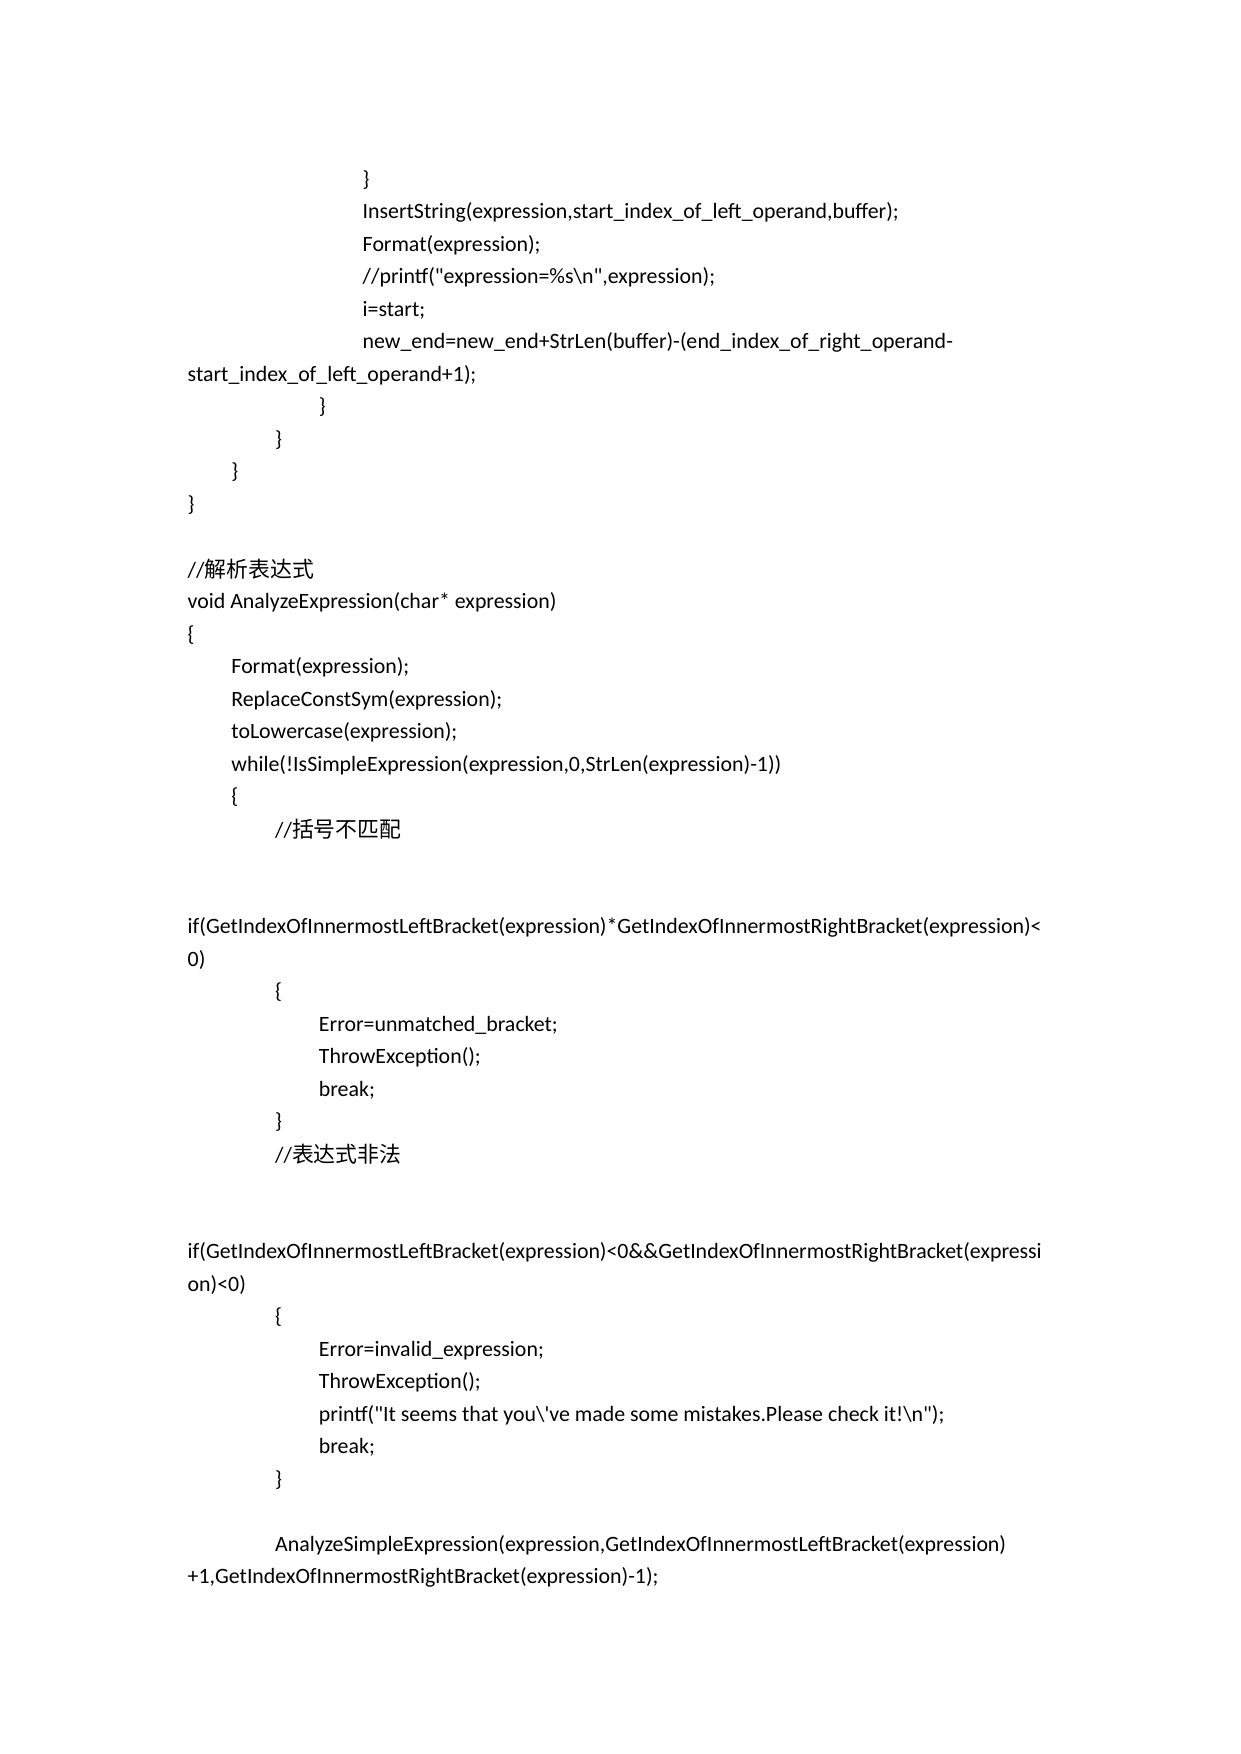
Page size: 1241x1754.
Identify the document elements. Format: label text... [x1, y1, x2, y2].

text } [187, 389, 1053, 422]
text ThrowException(); [187, 1039, 1053, 1072]
text while(!IsSimpleExpression(expression,0,StrLen(expression)-1)) [187, 747, 1053, 779]
text Error=invalid_expression; [187, 1332, 1053, 1364]
text { [187, 974, 1053, 1007]
text { [187, 617, 1053, 649]
text if(GetIndexOfInnermostLeftBracket(expression)*GetIndexOfInnermostRightBracket(expression)<0) [187, 844, 1053, 974]
text { [187, 779, 1053, 812]
text //printf("expression=%s\n",expression); [187, 259, 1053, 292]
text } [187, 422, 1053, 454]
text Format(expression); [187, 649, 1053, 682]
text } [187, 454, 1053, 487]
text } [187, 162, 1053, 194]
text ThrowException(); [187, 1364, 1053, 1397]
text ReplaceConstSym(expression); [187, 682, 1053, 714]
text break; [187, 1072, 1053, 1104]
text if(GetIndexOfInnermostLeftBracket(expression)<0&&GetIndexOfInnermostRightBracket(expression)<0) [187, 1169, 1053, 1299]
text new_end=new_end+StrLen(buffer)-(end_index_of_right_operand-start_index_of_left_operand+1); [187, 324, 1053, 389]
text void AnalyzeExpression(char* expression) [187, 584, 1053, 617]
text Format(expression); [187, 227, 1053, 259]
text toLowercase(expression); [187, 714, 1053, 747]
text } [187, 487, 1053, 519]
text //解析表达式 [187, 552, 1053, 584]
text AnalyzeSimpleExpression(expression,GetIndexOfInnermostLeftBracket(expression)+1,GetIndexOfInnermostRightBracket(expression)-1); [187, 1527, 1053, 1592]
text } [187, 1104, 1053, 1137]
text break; [187, 1429, 1053, 1462]
text InsertString(expression,start_index_of_left_operand,buffer); [187, 194, 1053, 227]
text } [187, 1462, 1053, 1494]
text Error=unmatched_bracket; [187, 1007, 1053, 1039]
text //表达式非法 [187, 1137, 1053, 1169]
text printf("It seems that you\'ve made some mistakes.Please check it!\n"); [187, 1397, 1053, 1429]
text { [187, 1299, 1053, 1332]
text i=start; [187, 292, 1053, 324]
text //括号不匹配 [187, 812, 1053, 844]
